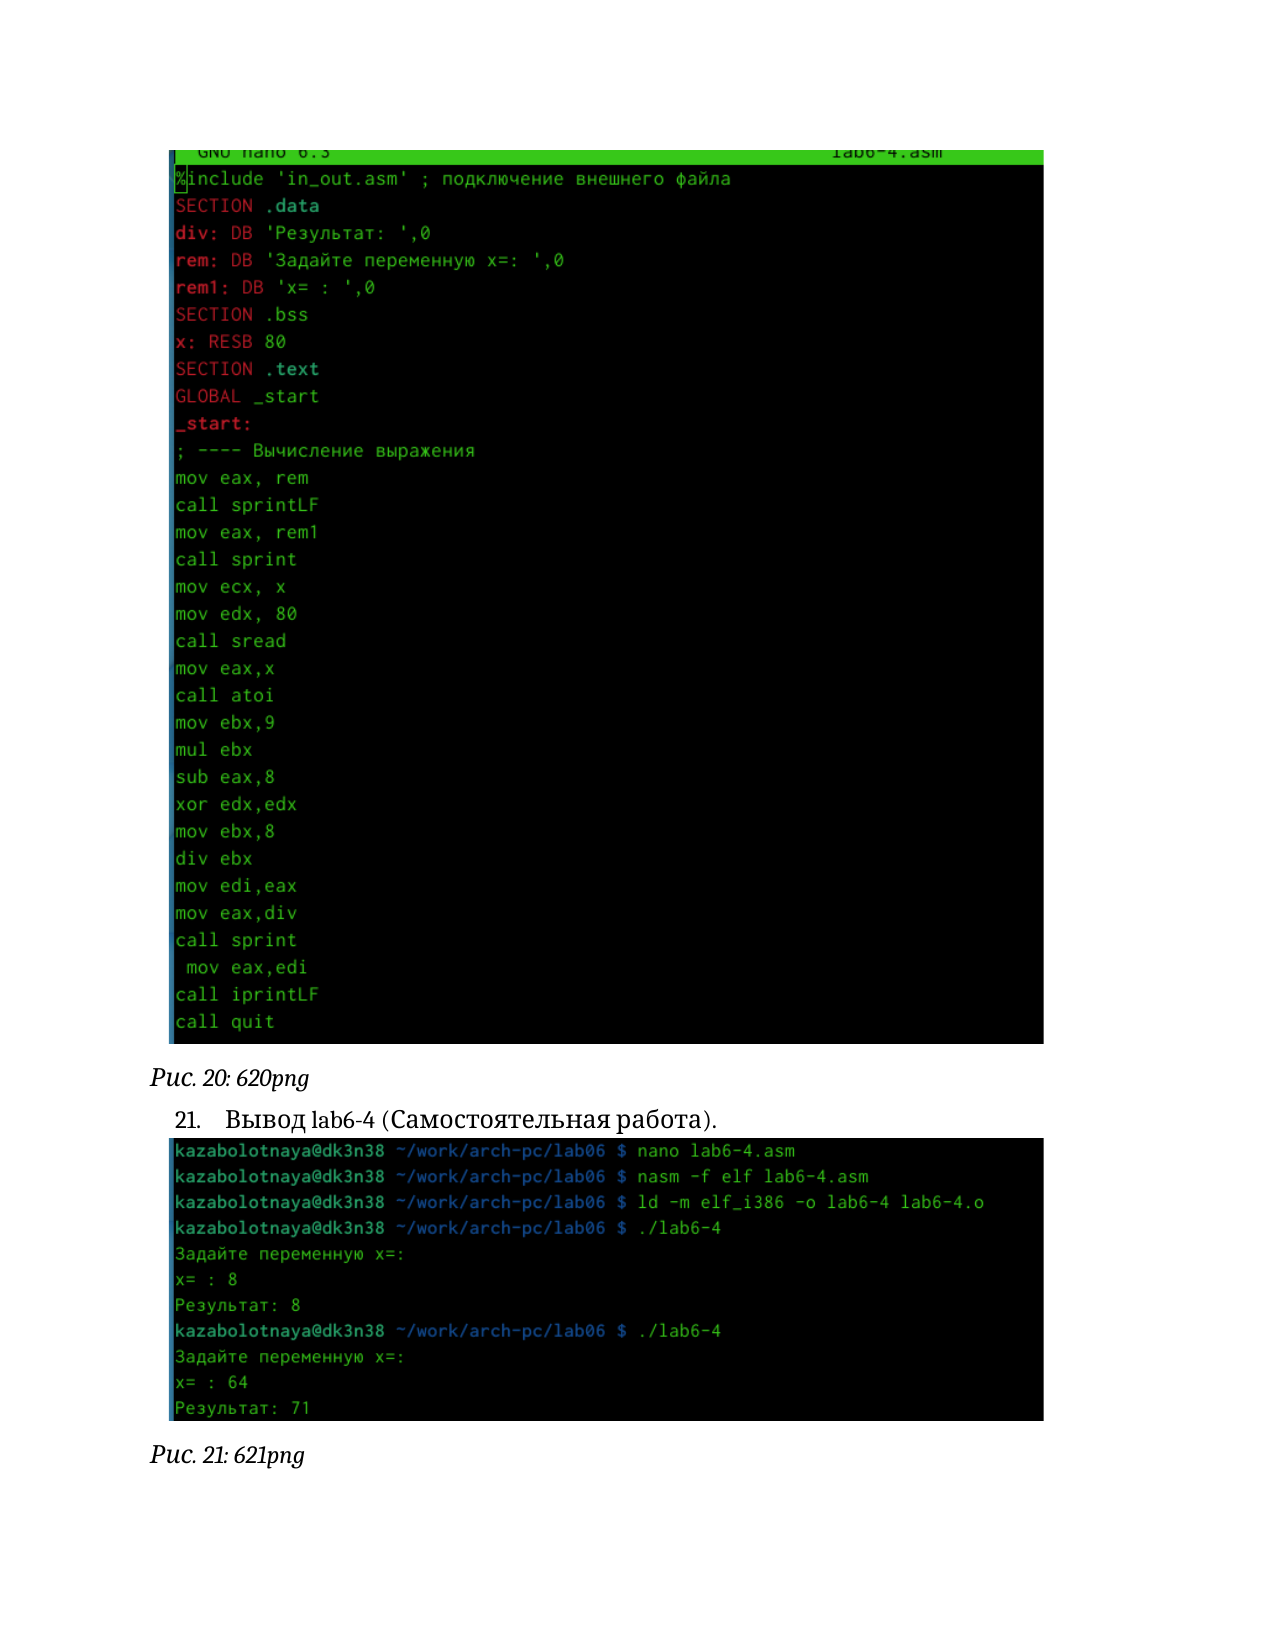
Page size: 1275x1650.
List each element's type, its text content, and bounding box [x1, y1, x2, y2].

text Рис. 20: 620png [150, 1064, 1125, 1093]
list Вывод lab6-4 (Самостоятельная работа). [175, 1106, 1125, 1134]
picture [168, 150, 1044, 1044]
text Рис. 21: 621png [150, 1441, 1125, 1470]
picture [168, 1138, 1044, 1421]
